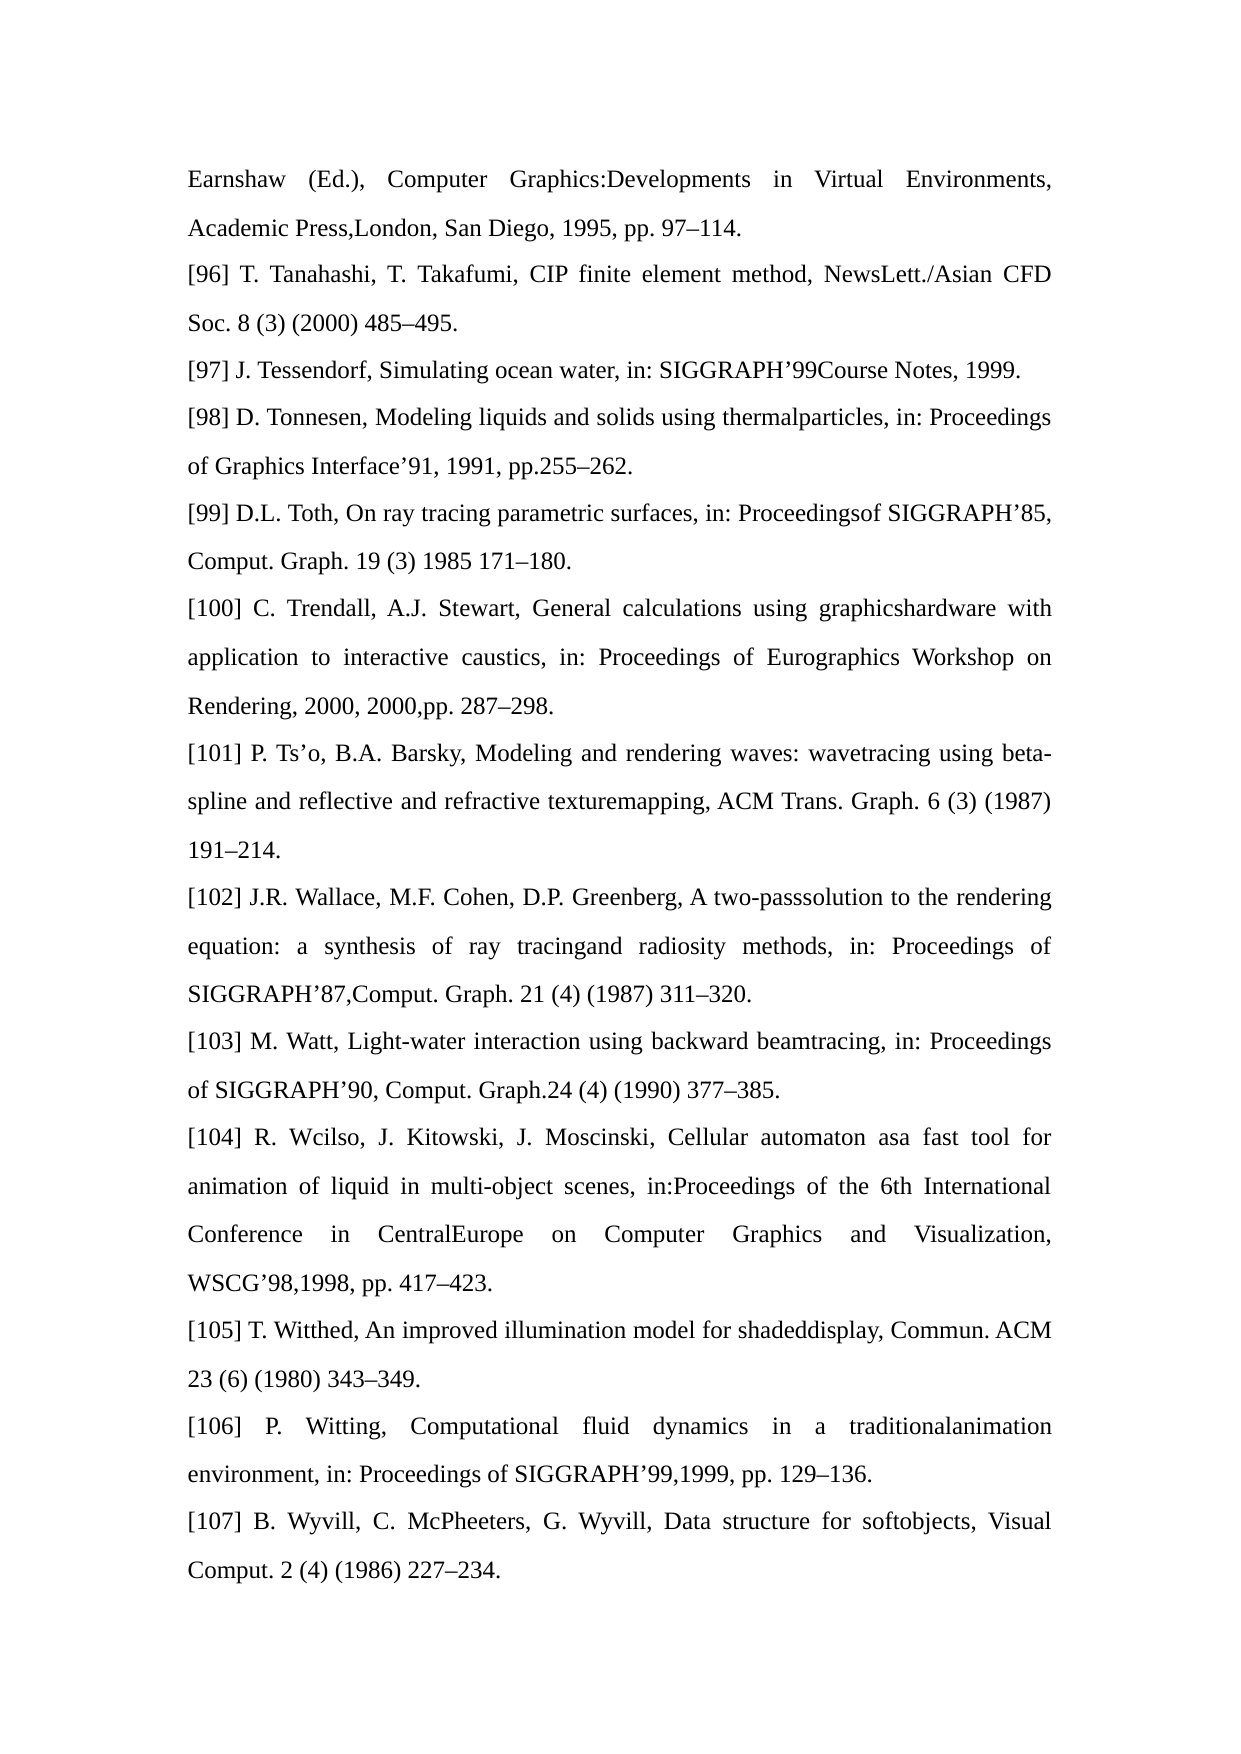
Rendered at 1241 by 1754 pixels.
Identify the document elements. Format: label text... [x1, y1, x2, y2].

text [99] D.L. Toth, On ray tracing parametric surfaces, in: Proceedingsof SIGGRAPH’85, Comput. Graph. 19 (3) 1985 171–180. [187, 496, 1053, 577]
text [97] J. Tessendorf, Simulating ocean water, in: SIGGRAPH’99Course Notes, 1999. [187, 353, 1053, 386]
text [98] D. Tonnesen, Modeling liquids and solids using thermalparticles, in: Proceedings of Graphics Interface’91, 1991, pp.255–262. [187, 400, 1053, 481]
text [102] J.R. Wallace, M.F. Cohen, D.P. Greenberg, A two-passsolution to the rendering equation: a synthesis of ray tracingand radiosity methods, in: Proceedings of SIGGRAPH’87,Comput. Graph. 21 (4) (1987) 311–320. [187, 880, 1053, 1010]
text [101] P. Ts’o, B.A. Barsky, Modeling and rendering waves: wavetracing using beta-spline and reflective and refractive texturemapping, ACM Trans. Graph. 6 (3) (1987) 191–214. [187, 736, 1053, 866]
text [106] P. Witting, Computational fluid dynamics in a traditionalanimation environment, in: Proceedings of SIGGRAPH’99,1999, pp. 129–136. [187, 1409, 1053, 1490]
text [96] T. Tanahashi, T. Takafumi, CIP finite element method, NewsLett./Asian CFD Soc. 8 (3) (2000) 485–495. [187, 258, 1053, 339]
text [100] C. Trendall, A.J. Stewart, General calculations using graphicshardware with application to interactive caustics, in: Proceedings of Eurographics Workshop on Rendering, 2000, 2000,pp. 287–298. [187, 591, 1053, 721]
text [104] R. Wcilso, J. Kitowski, J. Moscinski, Cellular automaton asa fast tool for animation of liquid in multi-object scenes, in:Proceedings of the 6th International Conference in CentralEurope on Computer Graphics and Visualization, WSCG’98,1998, pp. 417–423. [187, 1120, 1053, 1299]
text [187, 162, 1053, 243]
text [103] M. Watt, Light-water interaction using backward beamtracing, in: Proceedings of SIGGRAPH’90, Comput. Graph.24 (4) (1990) 377–385. [187, 1024, 1053, 1106]
text [105] T. Witthed, An improved illumination model for shadeddisplay, Commun. ACM 23 (6) (1980) 343–349. [187, 1313, 1053, 1394]
text [107] B. Wyvill, C. McPheeters, G. Wyvill, Data structure for softobjects, Visual Comput. 2 (4) (1986) 227–234. [187, 1504, 1053, 1586]
